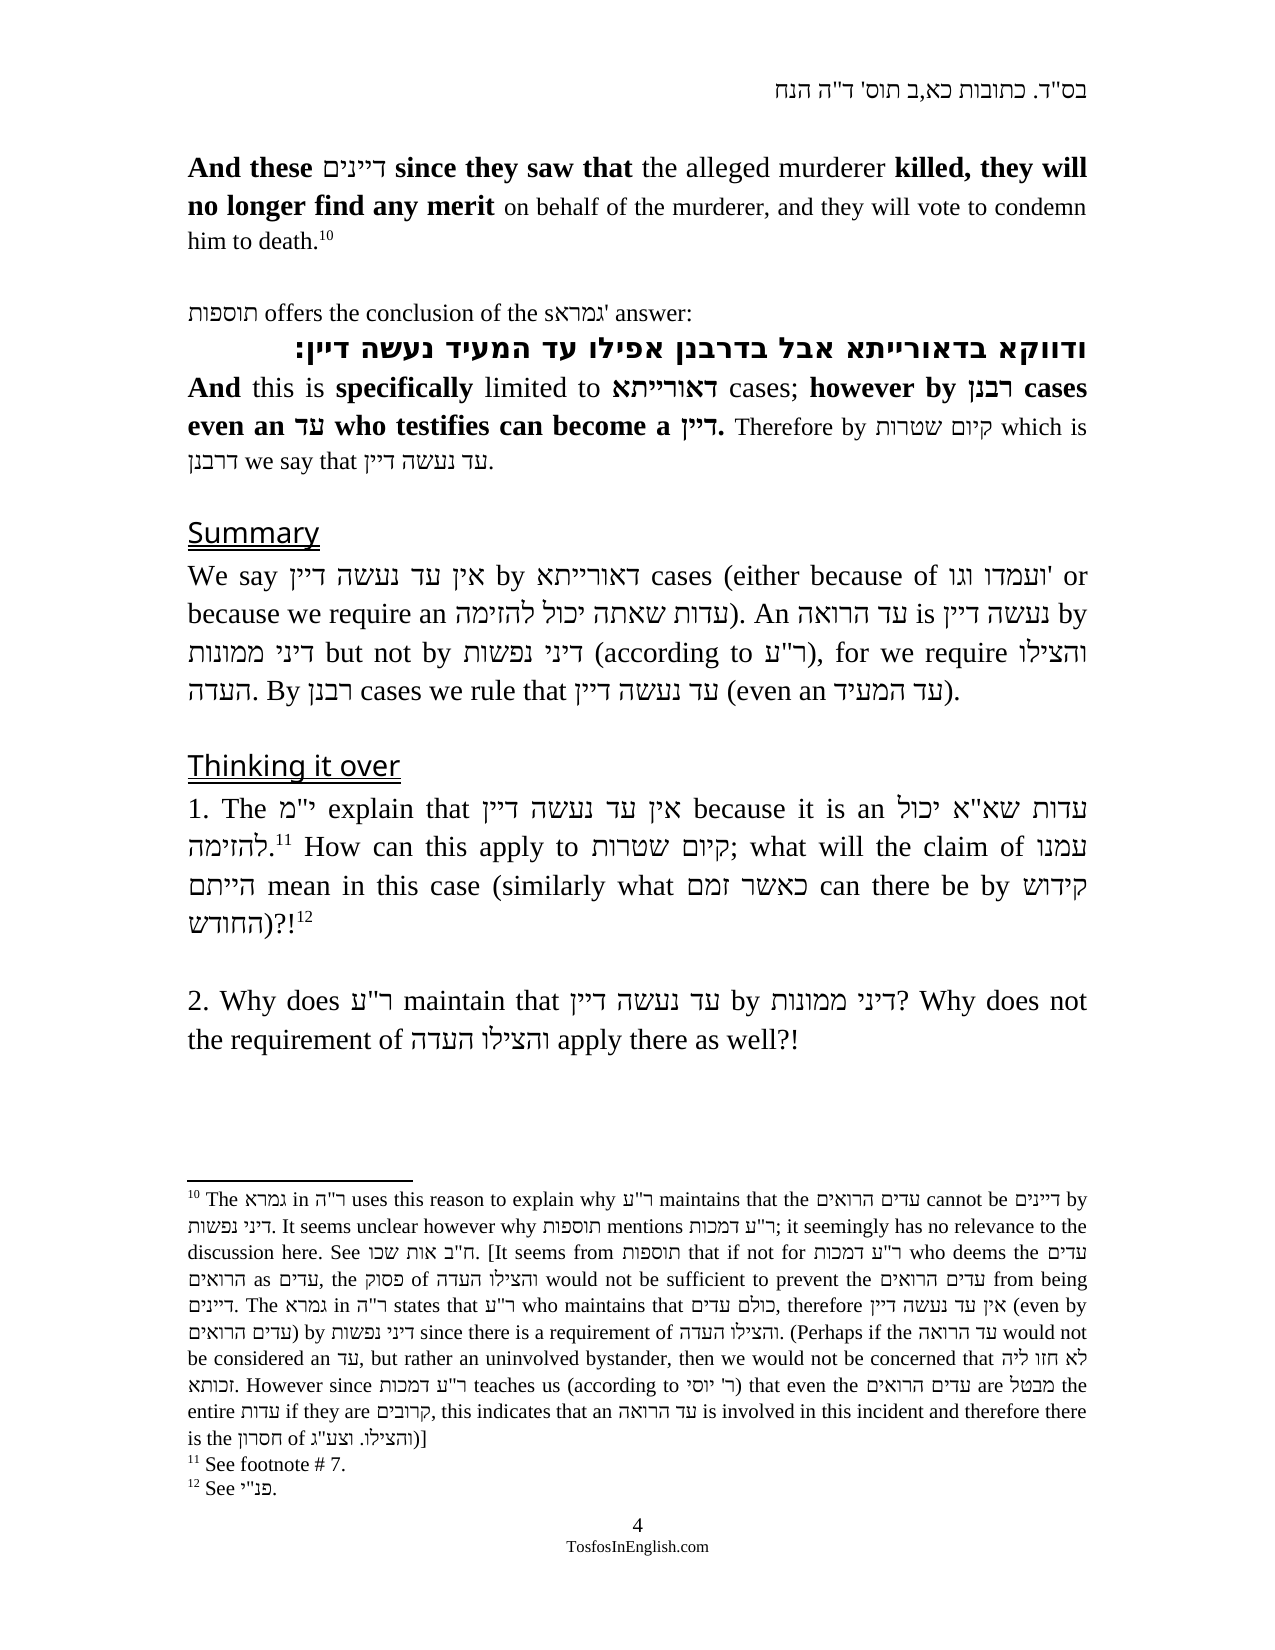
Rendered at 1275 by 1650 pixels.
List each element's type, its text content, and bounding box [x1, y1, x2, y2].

text Thinking it over [187, 745, 1087, 785]
text 2. Why does ר"ע maintain that עד נעשה דיין by דיני ממונות? Why does not the requirement of והצילו העדה apply there as well?! [187, 983, 1087, 1056]
text Summary [187, 512, 1087, 552]
text 1. The י"מ explain that אין עד נעשה דיין because it is an עדות שא"א יכול להזימה. How can this apply to קיום שטרות; what will the claim of עמנו הייתם mean in this case (similarly what כאשר זמם can there be by קידוש החודש)?! [187, 791, 1087, 940]
text And this is specifically limited to דאורייתא cases; however by רבנן cases even an עד who testifies can become a דיין. Therefore by קיום שטרות which is דרבנן we say that עד נעשה דיין. [187, 370, 1087, 475]
text We say אין עד נעשה דיין by דאורייתא cases (either because of ועמדו וגו' or because we require an עדות שאתה יכול להזימה). An עד הרואה is נעשה דיין by דיני ממונות but not by דיני נפשות (according to ר"ע), for we require והצילו העדה. By רבנן cases we rule that עד נעשה דיין (even an עד המעיד). [187, 558, 1087, 707]
text תוספות offers the conclusion of the sגמרא' answer: [187, 298, 1087, 327]
text And these דיינים since they saw that the alleged murderer killed, they will no longer find any merit on behalf of the murderer, and they will vote to condemn him to death. [187, 150, 1087, 255]
text ודווקא בדאורייתא אבל בדרבנן אפילו עד המעיד נעשה דיין: [187, 331, 1087, 365]
